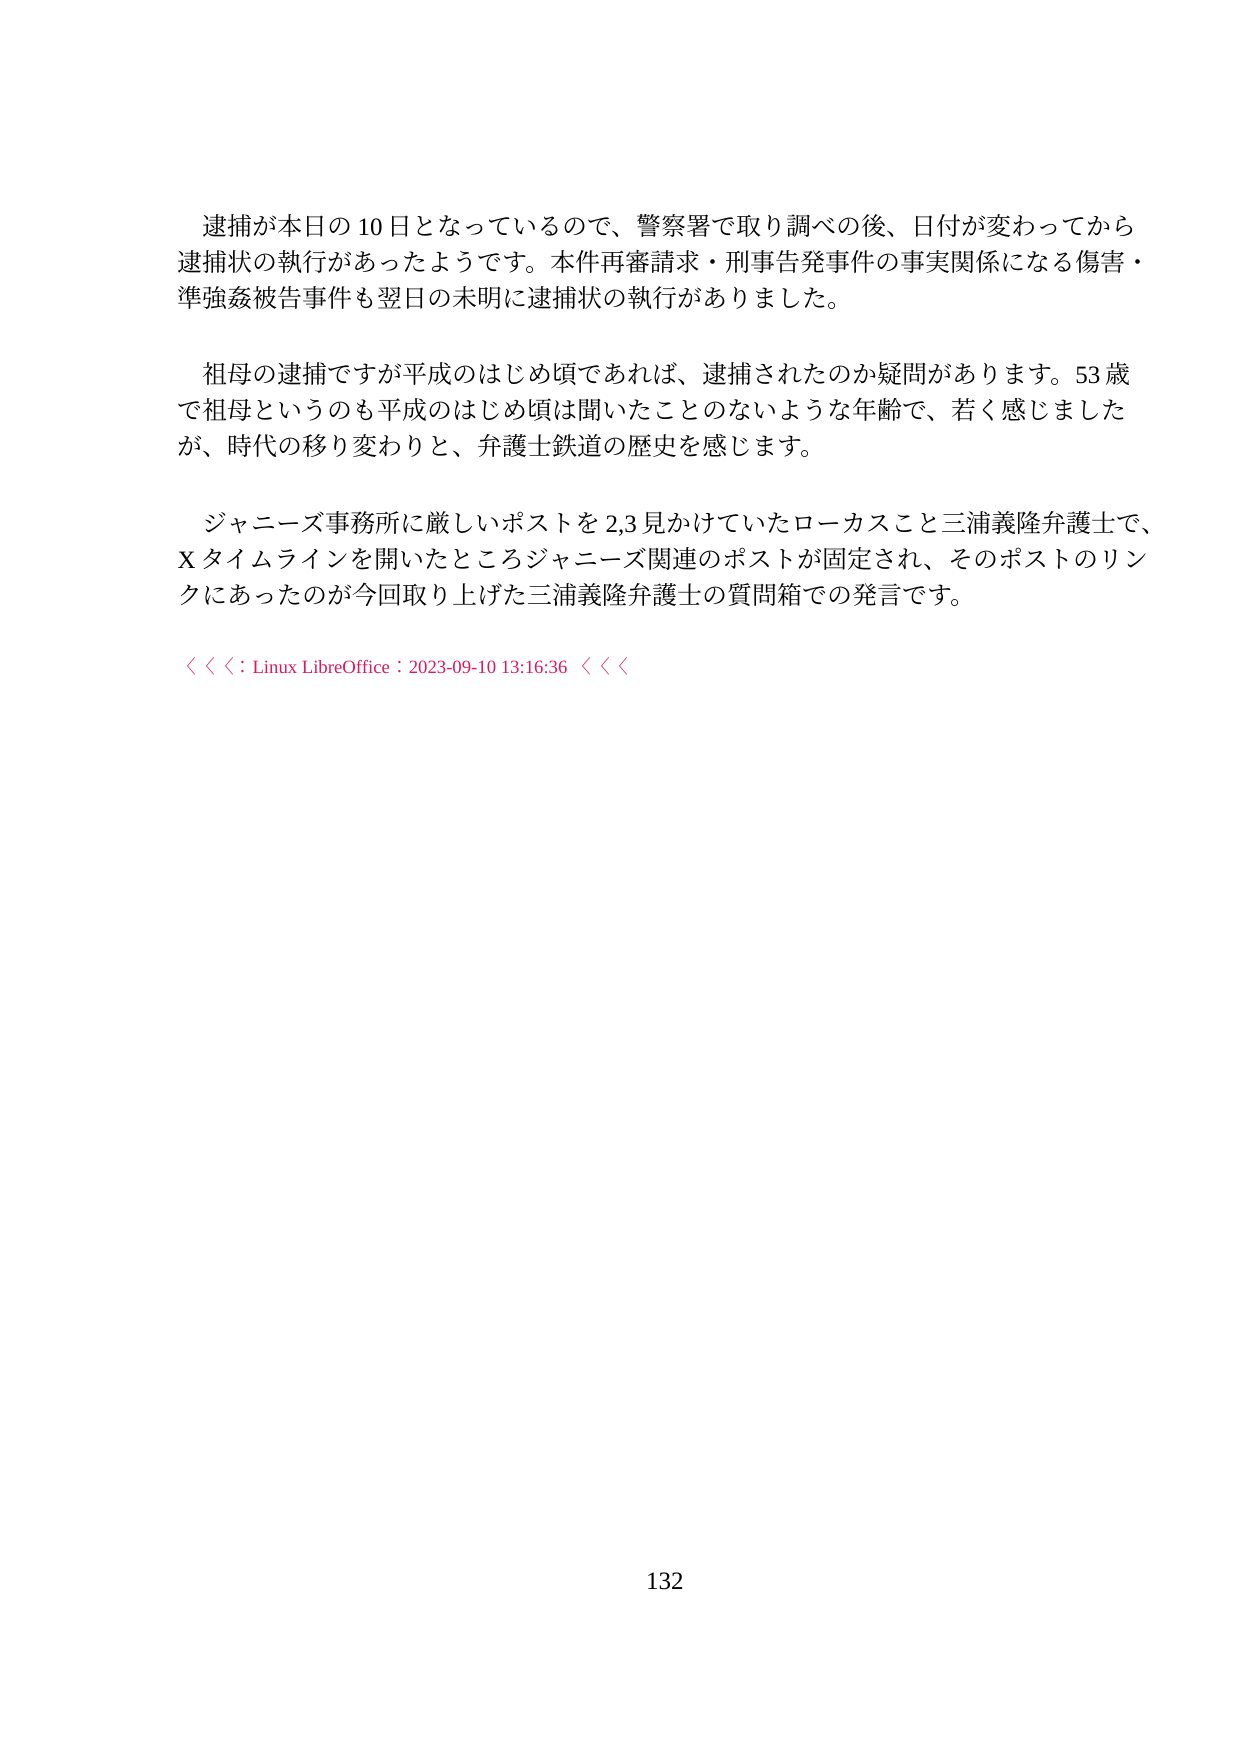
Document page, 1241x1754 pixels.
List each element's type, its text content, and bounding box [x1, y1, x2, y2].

text 逮捕が本日の10日となっているので、警察署で取り調べの後、日付が変わってから逮捕状の執行があったようです。本件再審請求・刑事告発事件の事実関係になる傷害・準強姦被告事件も翌日の未明に逮捕状の執行がありました。 [177, 207, 1152, 314]
text 祖母の逮捕ですが平成のはじめ頃であれば、逮捕されたのか疑問があります。53歳で祖母というのも平成のはじめ頃は聞いたことのないような年齢で、若く感じましたが、時代の移り変わりと、弁護士鉄道の歴史を感じます。 [177, 355, 1152, 463]
text 〈〈〈：Linux LibreOffice：2023-09-10 13:16:36 〈〈〈 [177, 652, 1152, 744]
text ジャニーズ事務所に厳しいポストを2,3見かけていたローカスこと三浦義隆弁護士で、Xタイムラインを開いたところジャニーズ関連のポストが固定され、そのポストのリンクにあったのが今回取り上げた三浦義隆弁護士の質問箱での発言です。 [177, 503, 1152, 611]
